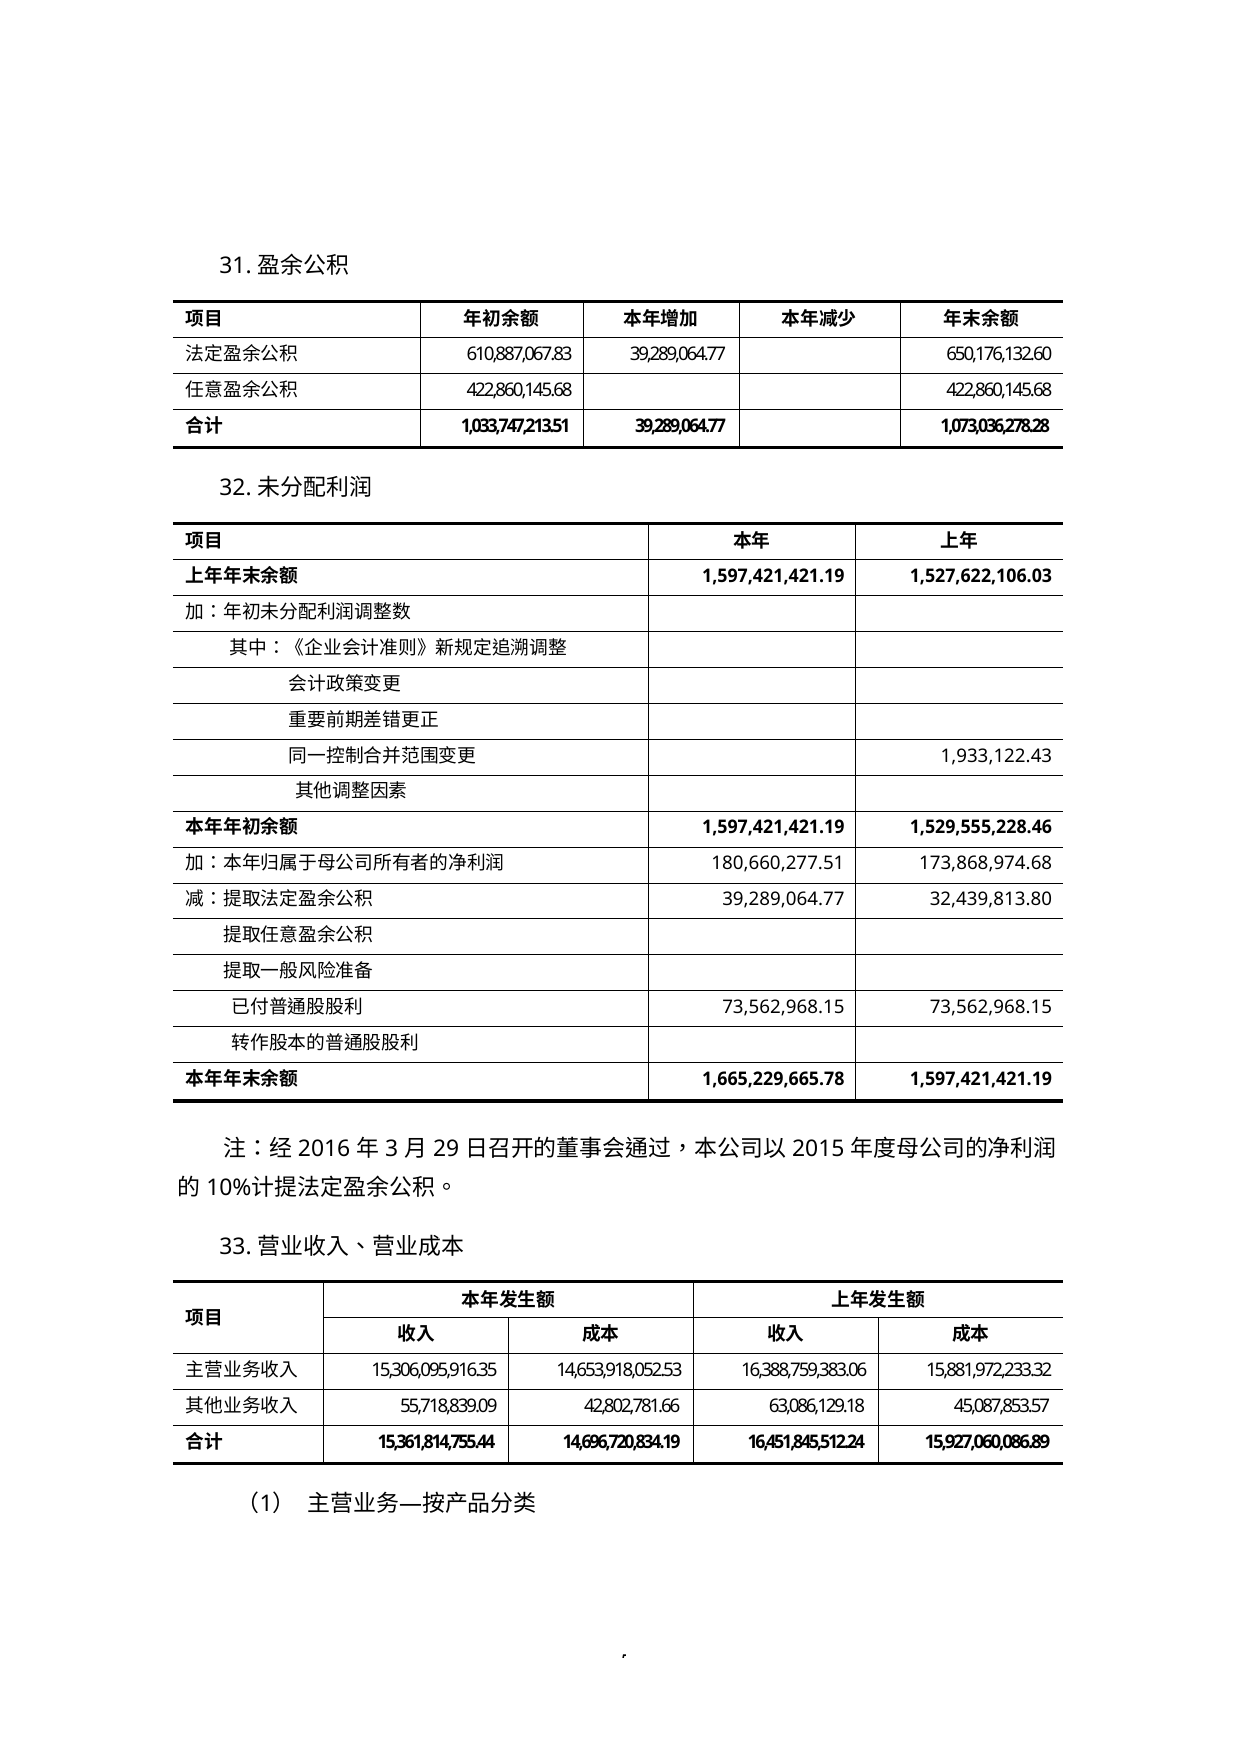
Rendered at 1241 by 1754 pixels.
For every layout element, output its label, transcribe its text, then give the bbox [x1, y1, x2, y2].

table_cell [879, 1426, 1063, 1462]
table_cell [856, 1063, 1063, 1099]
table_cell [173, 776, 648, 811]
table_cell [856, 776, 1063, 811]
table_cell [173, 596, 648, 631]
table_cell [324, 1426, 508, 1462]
text 31. 盈余公积 [219, 249, 1073, 281]
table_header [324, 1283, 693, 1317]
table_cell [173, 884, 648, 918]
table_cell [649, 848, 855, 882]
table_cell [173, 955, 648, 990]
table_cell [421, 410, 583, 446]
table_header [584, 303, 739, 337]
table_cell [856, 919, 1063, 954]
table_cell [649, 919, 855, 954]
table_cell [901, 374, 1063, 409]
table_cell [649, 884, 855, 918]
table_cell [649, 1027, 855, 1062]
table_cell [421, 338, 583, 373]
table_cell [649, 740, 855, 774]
text 注：经 2016 年 3 月 29 日召开的董事会通过，本公司以 2015 年度母公司的净利润的 10%计提法定盈余公积。 [177, 1132, 1064, 1202]
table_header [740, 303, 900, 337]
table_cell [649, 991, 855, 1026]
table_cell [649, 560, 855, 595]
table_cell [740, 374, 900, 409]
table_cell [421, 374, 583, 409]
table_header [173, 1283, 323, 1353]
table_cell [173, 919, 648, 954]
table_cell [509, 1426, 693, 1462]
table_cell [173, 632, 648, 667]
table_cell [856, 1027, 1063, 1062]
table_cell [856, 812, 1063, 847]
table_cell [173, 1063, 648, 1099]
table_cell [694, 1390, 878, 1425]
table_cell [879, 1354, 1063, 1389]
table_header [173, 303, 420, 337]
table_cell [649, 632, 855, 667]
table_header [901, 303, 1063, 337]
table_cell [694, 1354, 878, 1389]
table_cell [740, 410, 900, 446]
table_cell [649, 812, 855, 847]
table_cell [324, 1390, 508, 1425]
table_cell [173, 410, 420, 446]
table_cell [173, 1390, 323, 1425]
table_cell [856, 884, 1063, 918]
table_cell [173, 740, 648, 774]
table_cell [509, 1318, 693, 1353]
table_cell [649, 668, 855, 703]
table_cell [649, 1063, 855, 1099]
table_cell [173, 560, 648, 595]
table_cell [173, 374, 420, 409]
text 33. 营业收入、营业成本 [219, 1229, 1073, 1261]
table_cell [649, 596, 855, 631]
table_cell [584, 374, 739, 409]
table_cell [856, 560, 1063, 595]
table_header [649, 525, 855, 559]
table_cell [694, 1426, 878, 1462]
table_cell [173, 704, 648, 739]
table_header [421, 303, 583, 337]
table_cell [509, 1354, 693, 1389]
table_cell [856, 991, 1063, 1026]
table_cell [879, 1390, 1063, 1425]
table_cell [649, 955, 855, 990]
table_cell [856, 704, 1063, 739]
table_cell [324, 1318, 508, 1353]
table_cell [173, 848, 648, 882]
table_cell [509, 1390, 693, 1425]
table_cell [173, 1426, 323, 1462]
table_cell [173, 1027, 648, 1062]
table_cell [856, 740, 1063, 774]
text 32. 未分配利润 [219, 471, 1073, 502]
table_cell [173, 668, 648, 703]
text （1） 主营业务—按产品分类 [236, 1487, 1073, 1518]
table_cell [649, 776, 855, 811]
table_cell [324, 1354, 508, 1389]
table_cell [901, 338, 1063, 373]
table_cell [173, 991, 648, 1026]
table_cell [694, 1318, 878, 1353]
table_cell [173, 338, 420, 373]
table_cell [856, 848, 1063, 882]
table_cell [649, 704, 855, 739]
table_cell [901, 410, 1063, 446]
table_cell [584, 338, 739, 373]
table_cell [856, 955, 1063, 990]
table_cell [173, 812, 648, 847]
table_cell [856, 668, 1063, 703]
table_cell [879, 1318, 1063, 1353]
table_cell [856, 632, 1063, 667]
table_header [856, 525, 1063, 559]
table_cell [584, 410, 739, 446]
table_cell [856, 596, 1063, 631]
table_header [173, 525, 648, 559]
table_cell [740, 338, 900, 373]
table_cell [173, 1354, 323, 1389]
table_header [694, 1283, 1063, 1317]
